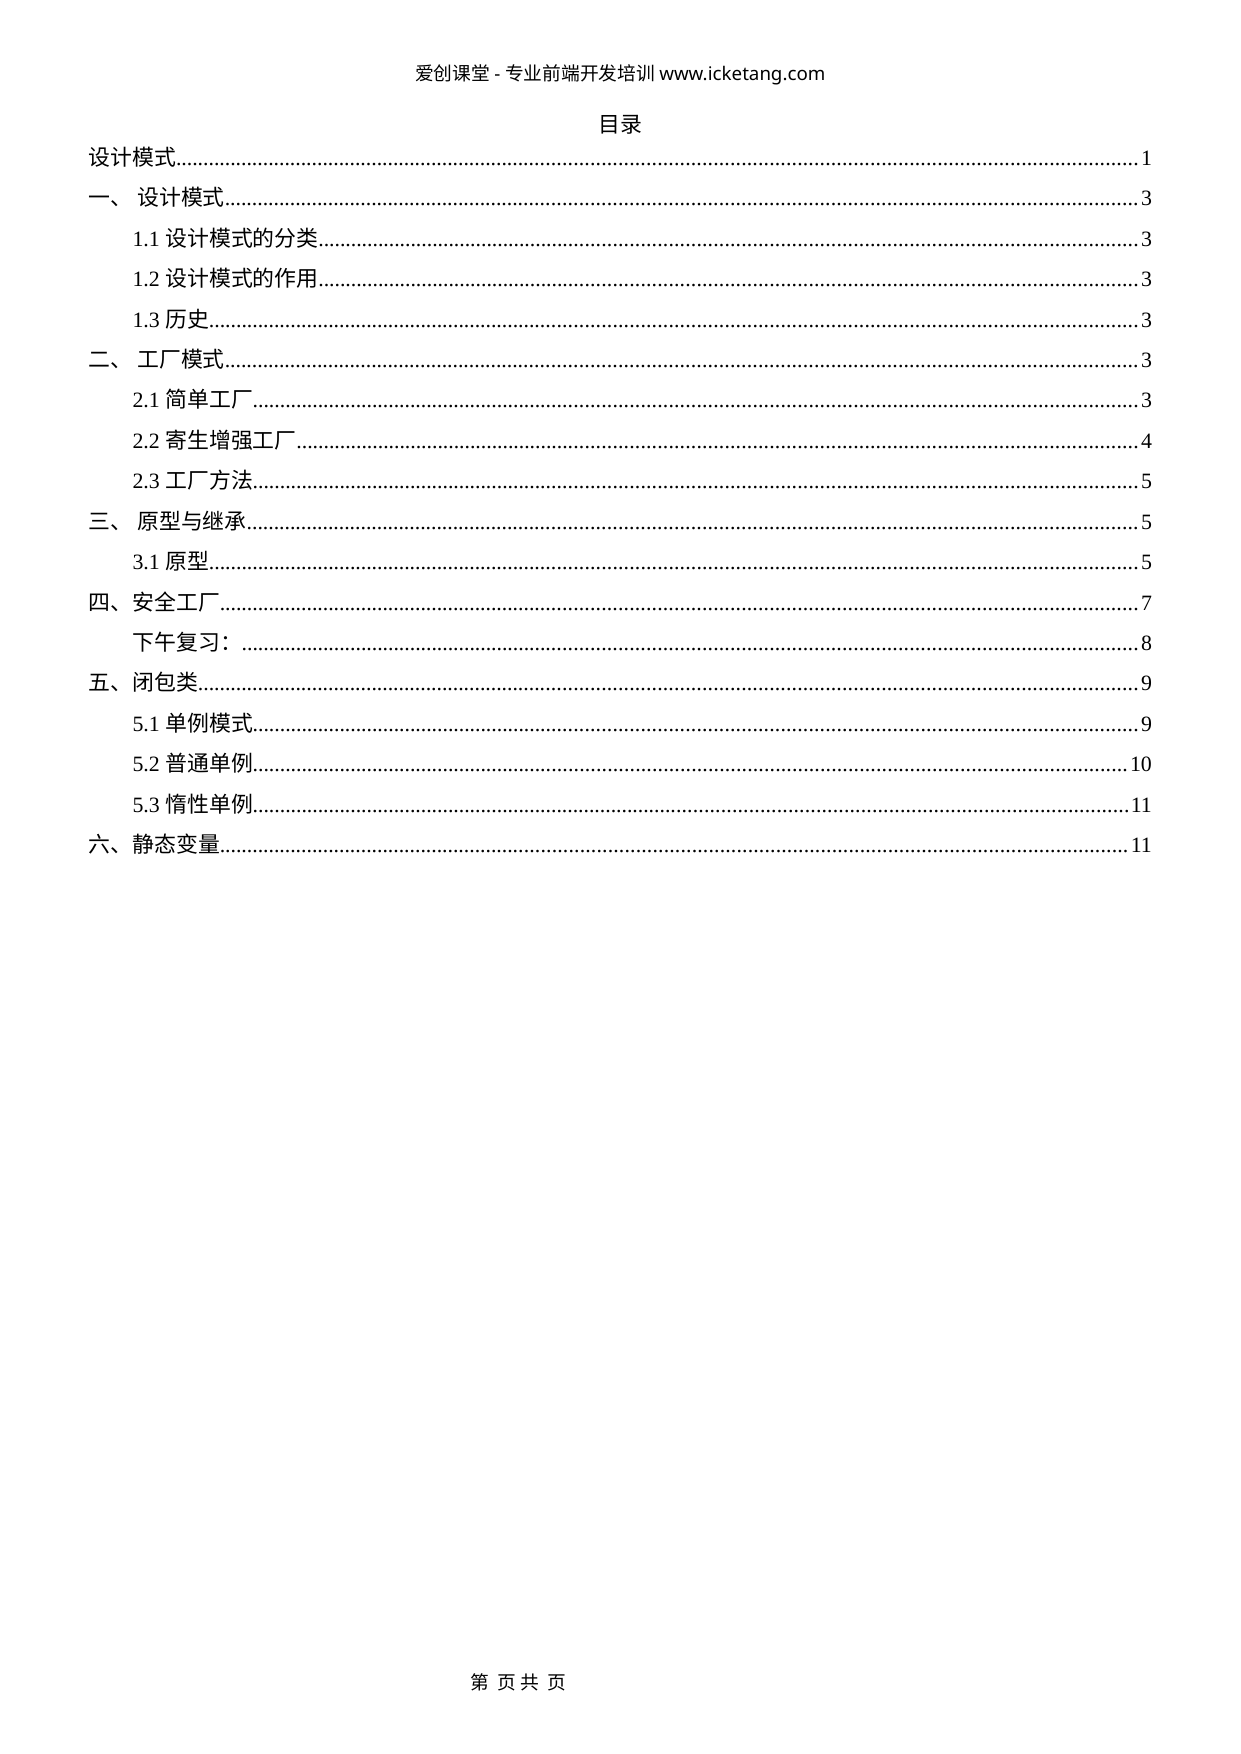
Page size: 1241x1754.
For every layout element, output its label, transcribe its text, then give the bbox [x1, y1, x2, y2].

text 四、安全工厂 7 [88, 584, 1152, 617]
text 一、 设计模式 3 [88, 180, 1152, 212]
text 三、 原型与继承 5 [88, 503, 1152, 536]
text 下午复习： 8 [132, 624, 1152, 657]
text 5.2 普通单例 10 [132, 746, 1152, 778]
text 2.2 寄生增强工厂 4 [132, 422, 1152, 455]
text 二、 工厂模式 3 [88, 342, 1152, 374]
text 1.2 设计模式的作用 3 [132, 261, 1152, 293]
text 5.1 单例模式 9 [132, 705, 1152, 738]
text 5.3 惰性单例 11 [132, 786, 1152, 819]
text 目录 [88, 107, 1152, 139]
text 3.1 原型 5 [132, 544, 1152, 576]
text 1.3 历史 3 [132, 301, 1152, 334]
text 设计模式 1 [88, 139, 1152, 172]
text 五、闭包类 9 [88, 665, 1152, 697]
text 2.1 简单工厂 3 [132, 382, 1152, 414]
text 1.1 设计模式的分类 3 [132, 220, 1152, 253]
text 2.3 工厂方法 5 [132, 463, 1152, 495]
text 六、静态变量 11 [88, 827, 1152, 859]
